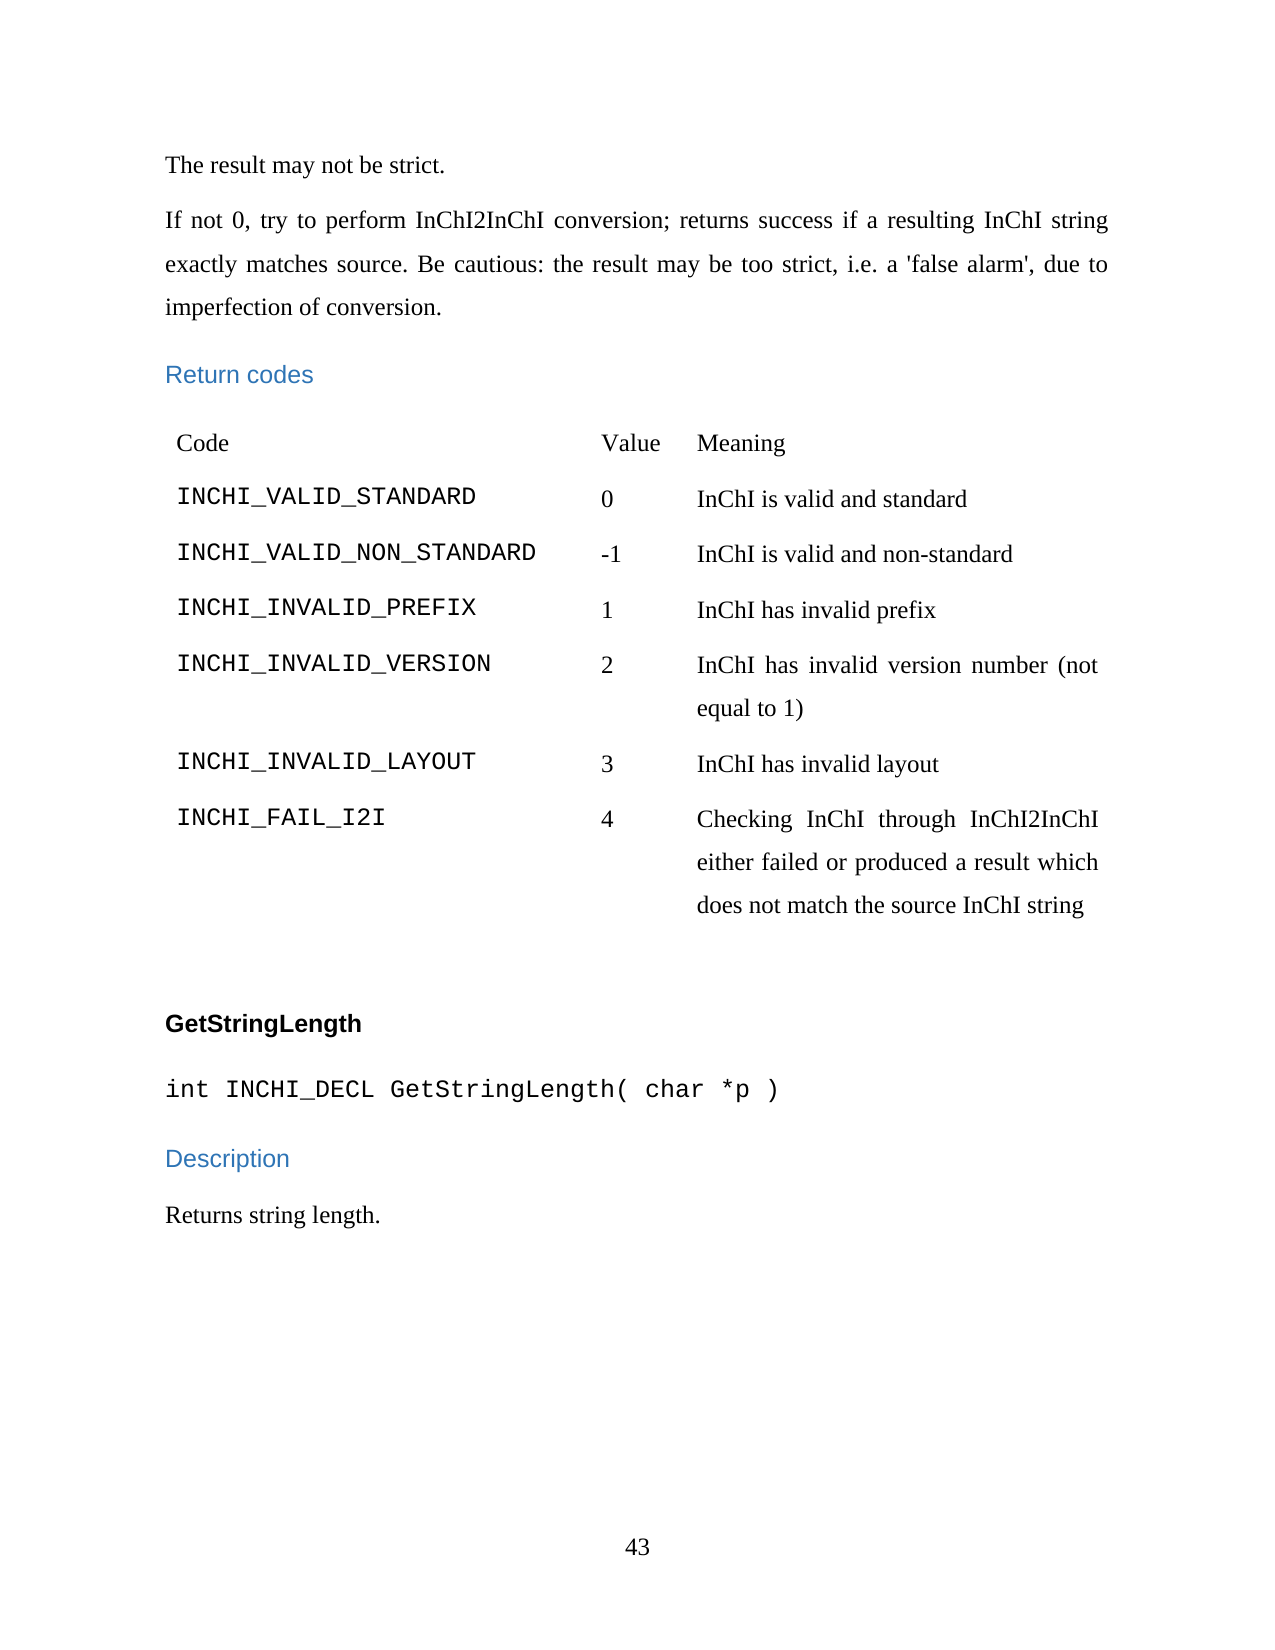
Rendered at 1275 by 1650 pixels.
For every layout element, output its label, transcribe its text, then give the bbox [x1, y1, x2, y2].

table_cell InChI is valid and standard [685, 471, 1110, 527]
subtitle Description [165, 1144, 1110, 1173]
table_cell Checking InChI through InChI2InChI either failed or produced a result which does not match the source InChI string [685, 792, 1110, 934]
table_cell INCHI_INVALID_VERSION [165, 638, 589, 736]
table_cell InChI has invalid version number (not equal to 1) [685, 638, 1110, 736]
table_header Code [165, 416, 589, 471]
table_cell InChI has invalid layout [685, 736, 1110, 792]
table_cell 2 [590, 638, 685, 736]
table_cell 4 [590, 792, 685, 934]
table_cell 1 [590, 582, 685, 638]
text int INCHI_DECL GetStringLength( char *p ) [165, 1077, 1110, 1105]
table_cell InChI has invalid prefix [685, 582, 1110, 638]
subtitle GetStringLength [165, 1009, 1110, 1037]
table_cell INCHI_FAIL_I2I [165, 792, 589, 934]
table_cell INCHI_INVALID_PREFIX [165, 582, 589, 638]
table_header Value [590, 416, 685, 471]
table_cell InChI is valid and non-standard [685, 527, 1110, 582]
table_cell INCHI_VALID_NON_STANDARD [165, 527, 589, 582]
text The result may not be strict. [165, 150, 1110, 179]
table_cell 0 [590, 471, 685, 527]
table_cell -1 [590, 527, 685, 582]
subtitle Return codes [165, 360, 1110, 389]
table_cell 3 [590, 736, 685, 792]
text Returns string length. [165, 1200, 1110, 1229]
table_cell INCHI_INVALID_LAYOUT [165, 736, 589, 792]
text If not 0, try to perform InChI2InChI conversion; returns success if a resulting InChI string exactly matches source. Be cautious: the result may be too strict, i.e. a 'false alarm', due to imperfection of conversion. [165, 206, 1110, 321]
table_cell INCHI_VALID_STANDARD [165, 471, 589, 527]
table_header Meaning [685, 416, 1110, 471]
